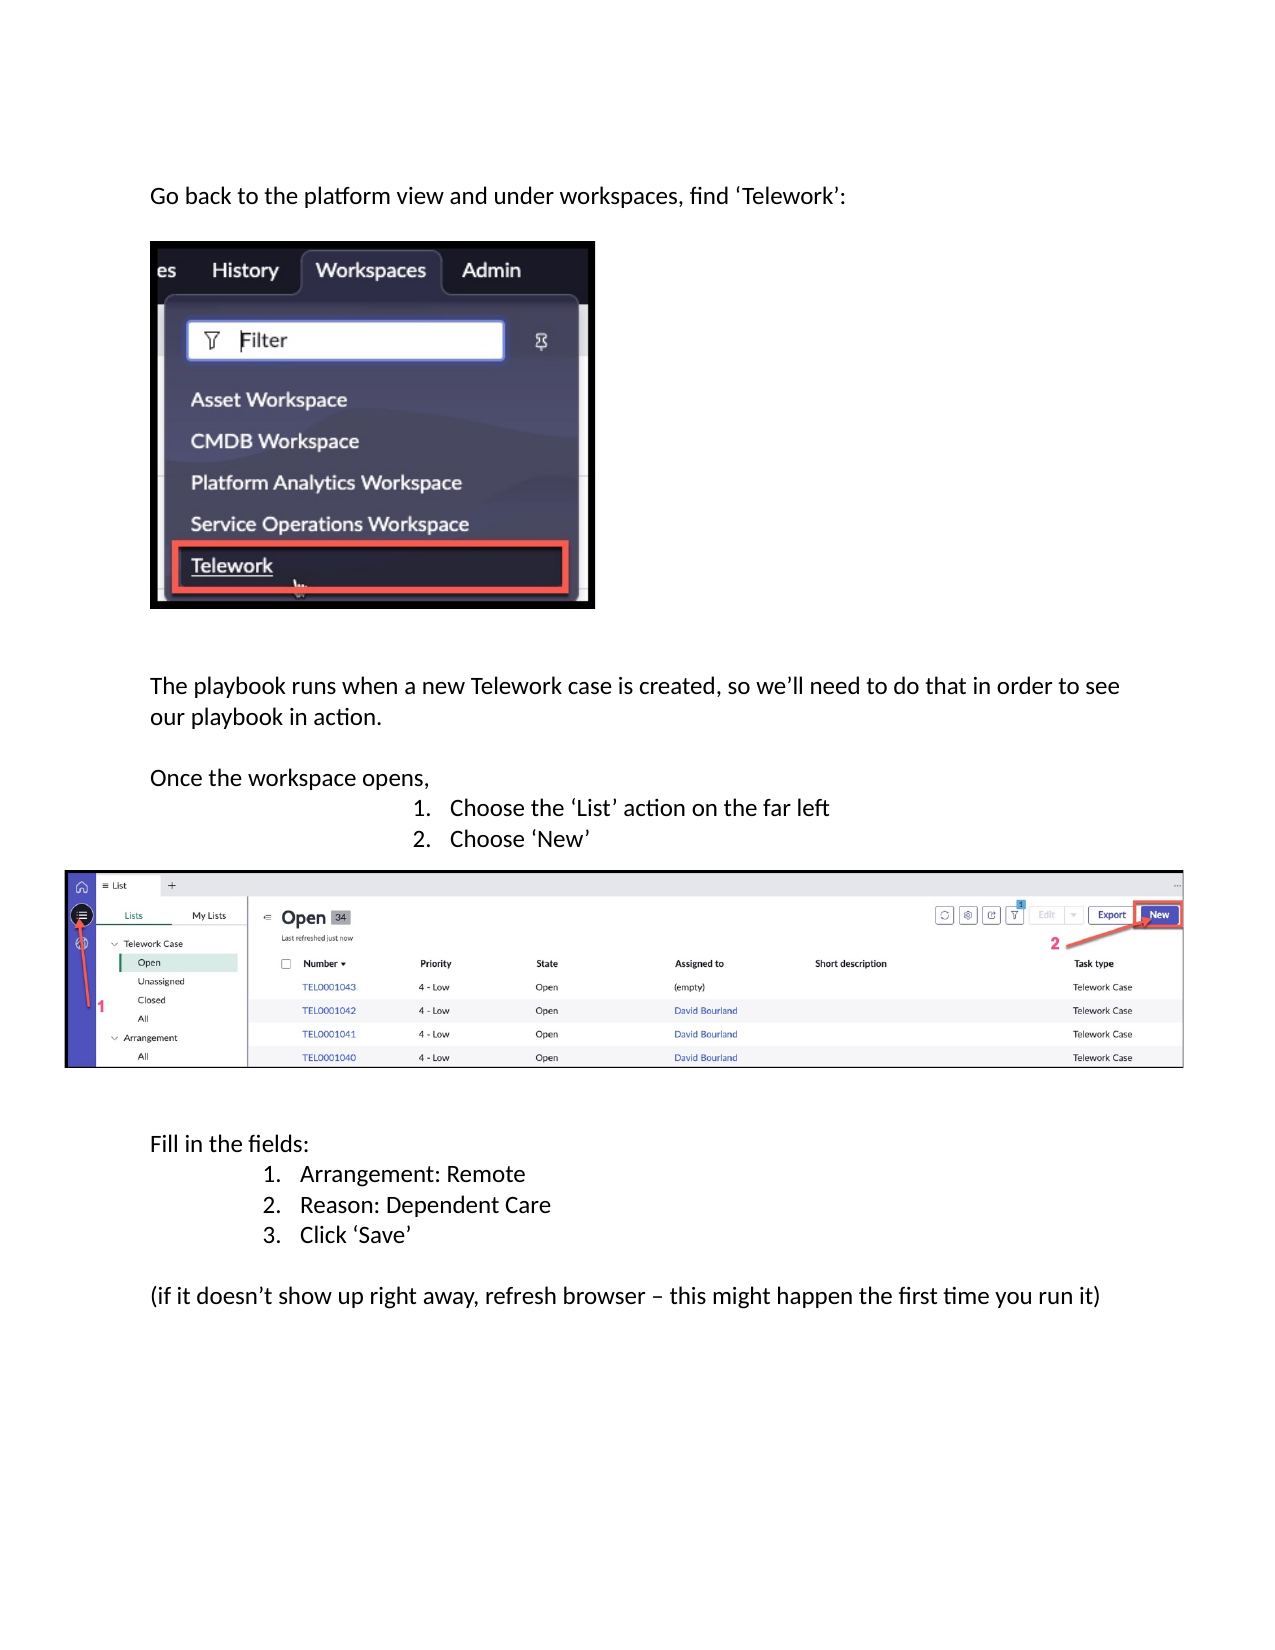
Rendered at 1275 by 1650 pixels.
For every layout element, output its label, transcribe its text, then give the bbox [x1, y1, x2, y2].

list Click ‘Save’ [262, 1219, 1125, 1250]
list Choose the ‘List’ action on the far left [412, 792, 1125, 823]
text Go back to the platform view and under workspaces, find ‘Telework’: [150, 181, 1125, 211]
list Arrangement: Remote [262, 1158, 1125, 1189]
list Reason: Dependent Care [262, 1189, 1125, 1219]
text Fill in the fields: [150, 1128, 1125, 1158]
list Choose ‘New’ [412, 823, 1125, 853]
picture [64, 870, 1182, 1068]
picture [150, 241, 596, 609]
text Once the workspace opens, [150, 762, 1125, 792]
text (if it doesn’t show up right away, refresh browser – this might happen the first time you run it) [150, 1281, 1125, 1311]
text The playbook runs when a new Telework case is created, so we’ll need to do that in order to see our playbook in action. [150, 670, 1125, 731]
